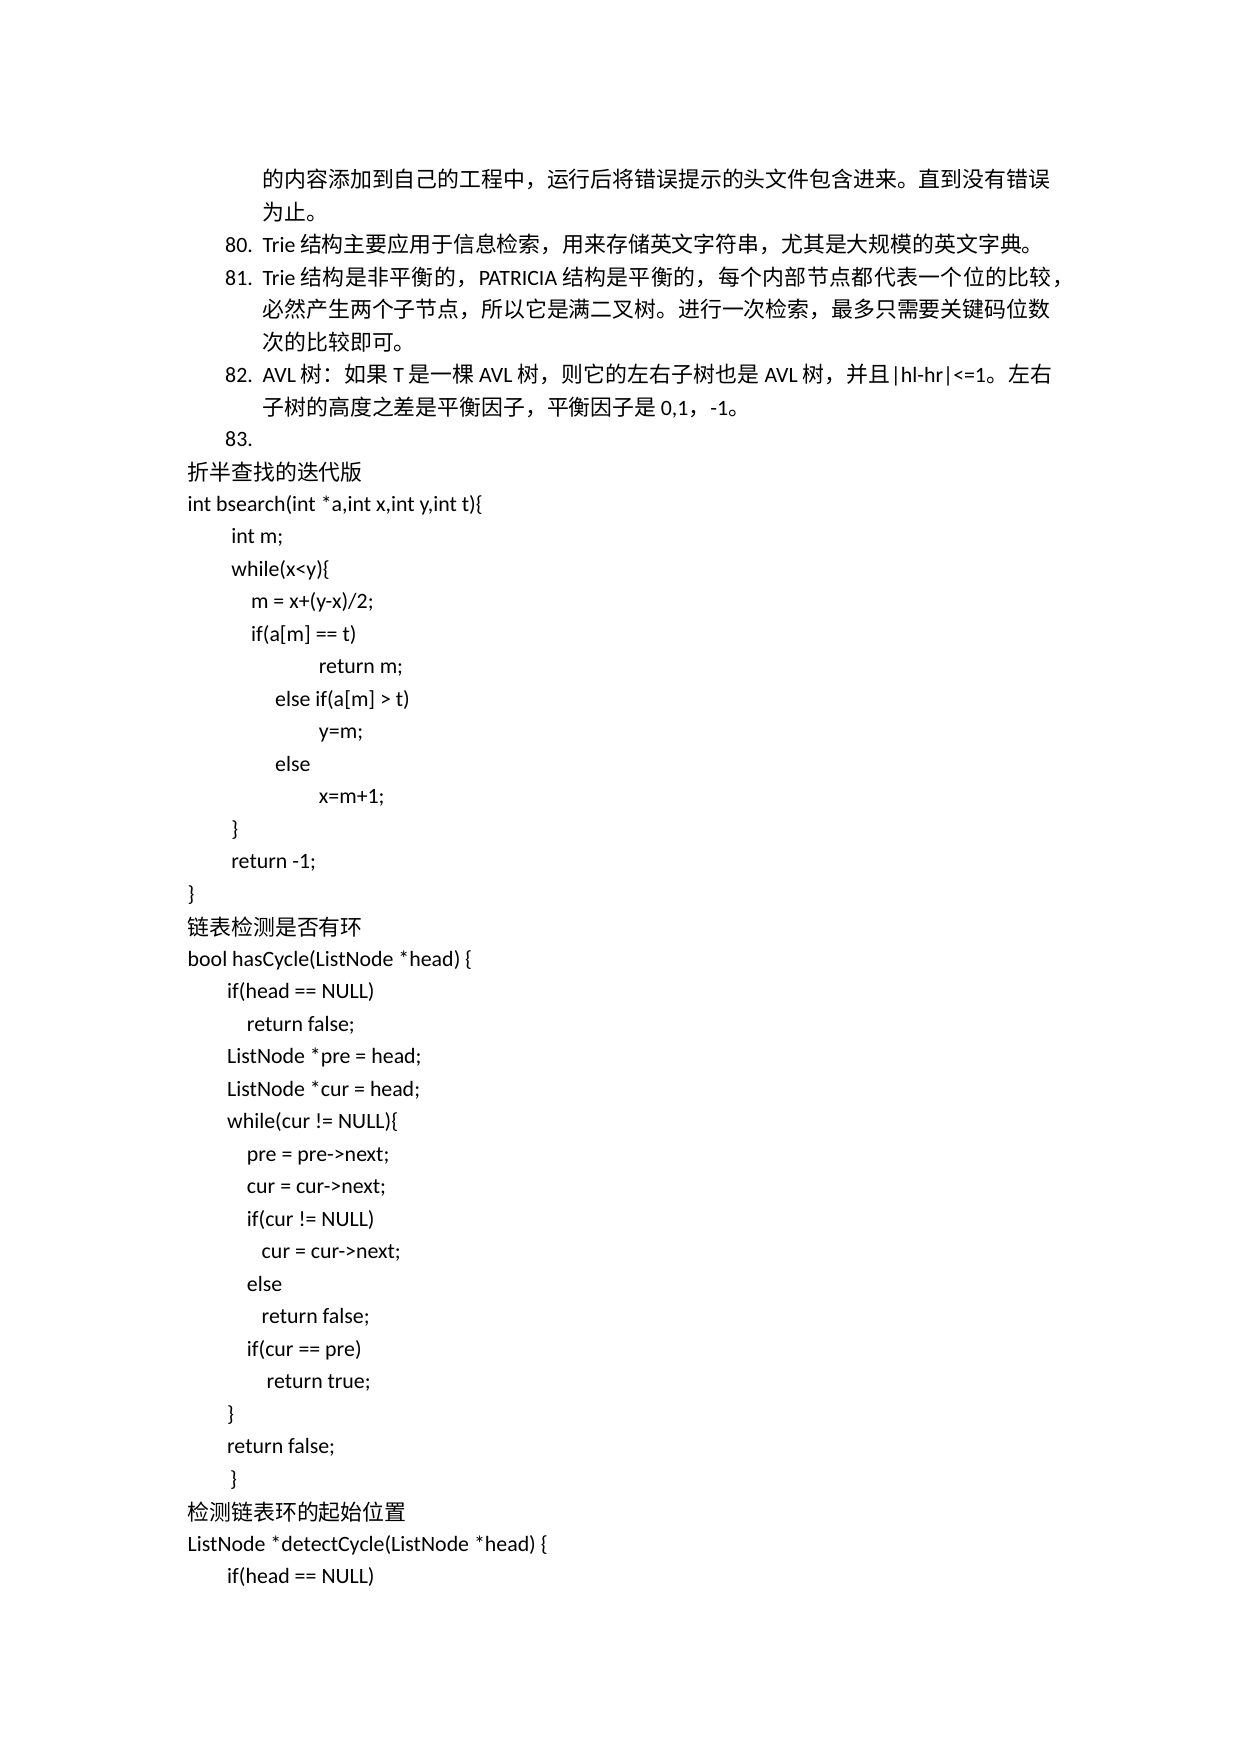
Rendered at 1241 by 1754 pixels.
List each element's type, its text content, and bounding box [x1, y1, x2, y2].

text pre = pre->next; [187, 1137, 1053, 1169]
text while(x<y){ [187, 552, 1053, 584]
text ListNode *cur = head; [187, 1072, 1053, 1104]
text 链表检测是否有环 [187, 909, 1053, 942]
text return m; [187, 649, 1053, 682]
text bool hasCycle(ListNode *head) { [187, 942, 1053, 974]
text int bsearch(int *a,int x,int y,int t){ [187, 487, 1053, 519]
text return false; [187, 1299, 1053, 1332]
text ListNode *pre = head; [187, 1039, 1053, 1072]
text if(head == NULL) [187, 1559, 1053, 1592]
text else if(a[m] > t) [187, 682, 1053, 714]
text y=m; [187, 714, 1053, 747]
text x=m+1; [187, 779, 1053, 812]
list Trie结构主要应用于信息检索，用来存储英文字符串，尤其是大规模的英文字典。 [225, 227, 1053, 259]
text return false; [187, 1007, 1053, 1039]
text else [187, 747, 1053, 779]
text return -1; [187, 844, 1053, 877]
text return false; [187, 1429, 1053, 1462]
text ListNode *detectCycle(ListNode *head) { [187, 1527, 1053, 1559]
text } [187, 812, 1053, 844]
text cur = cur->next; [187, 1169, 1053, 1202]
list Trie结构是非平衡的，PATRICIA结构是平衡的，每个内部节点都代表一个位的比较，必然产生两个子节点，所以它是满二叉树。进行一次检索，最多只需要关键码位数次的比较即可。 [225, 259, 1053, 357]
list 中科院出的切词包，能将一段话分成词语，ICTCLAS。将源代码中的六个文件夹中的内容添加到自己的工程中，运行后将错误提示的头文件包含进来。直到没有错误为止。 [225, 162, 1053, 227]
text 折半查找的迭代版 [187, 454, 1053, 487]
text } [187, 877, 1053, 909]
text if(cur == pre) [187, 1332, 1053, 1364]
text } [187, 1397, 1053, 1429]
text int m; [187, 519, 1053, 552]
text cur = cur->next; [187, 1234, 1053, 1267]
text return true; [187, 1364, 1053, 1397]
text else [187, 1267, 1053, 1299]
list AVL树：如果T是一棵AVL树，则它的左右子树也是AVL树，并且|hl-hr|<=1。左右子树的高度之差是平衡因子，平衡因子是0,1，-1。 [225, 357, 1053, 422]
text m = x+(y-x)/2; [187, 584, 1053, 617]
text while(cur != NULL){ [187, 1104, 1053, 1137]
text 检测链表环的起始位置 [187, 1494, 1053, 1527]
text if(a[m] == t) [187, 617, 1053, 649]
text if(head == NULL) [187, 974, 1053, 1007]
text } [187, 1462, 1053, 1494]
text if(cur != NULL) [187, 1202, 1053, 1234]
